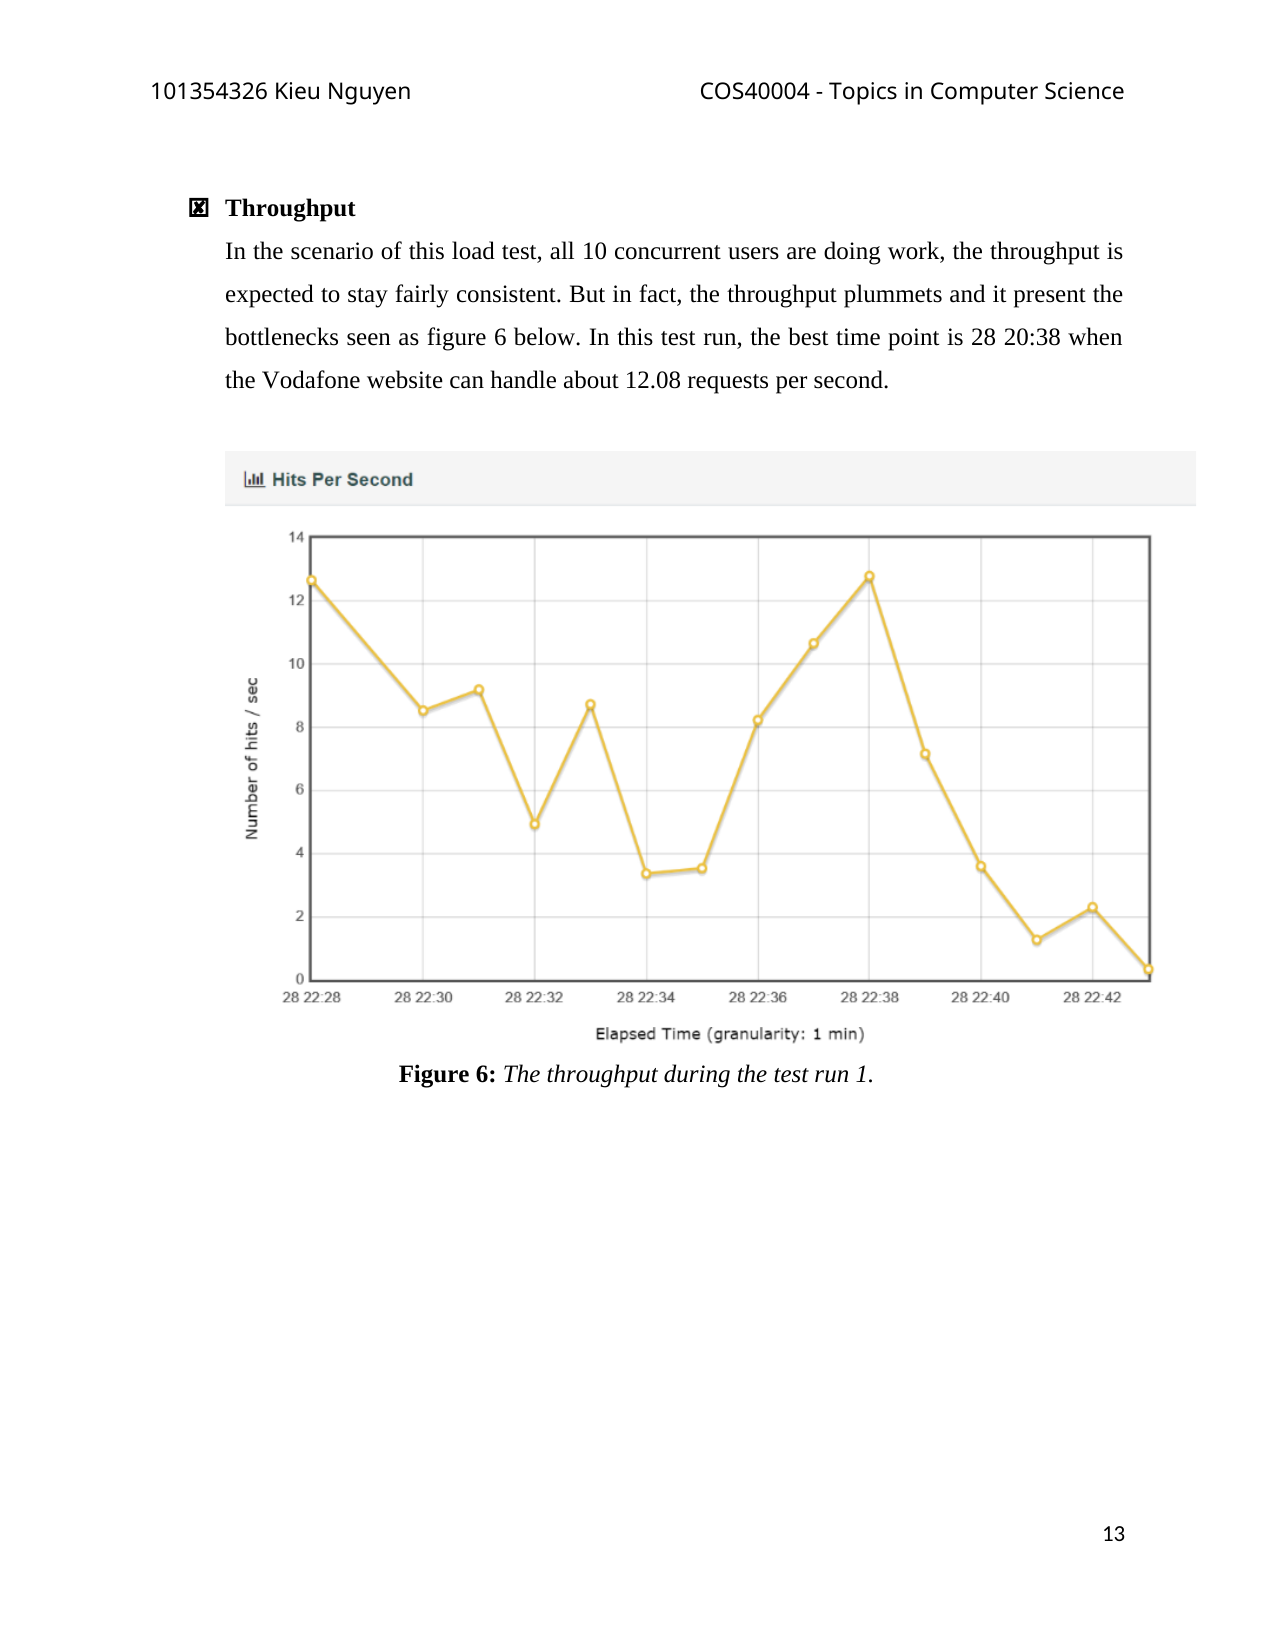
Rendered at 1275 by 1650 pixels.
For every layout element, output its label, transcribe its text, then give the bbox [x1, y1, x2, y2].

text Figure 6: The throughput during the test run 1. [150, 1059, 1125, 1088]
picture [225, 451, 1197, 1046]
list In the scenario of this load test, all 10 concurrent users are doing work, the throughput is expected to stay fairly consistent. But in fact, the throughput plummets and it present the bottlenecks seen as figure 6 below. In this test run, the best time point is 28 20:38 when the Vodafone website can handle about 12.08 requests per second. [225, 236, 1125, 394]
list Throughput [187, 193, 1125, 222]
